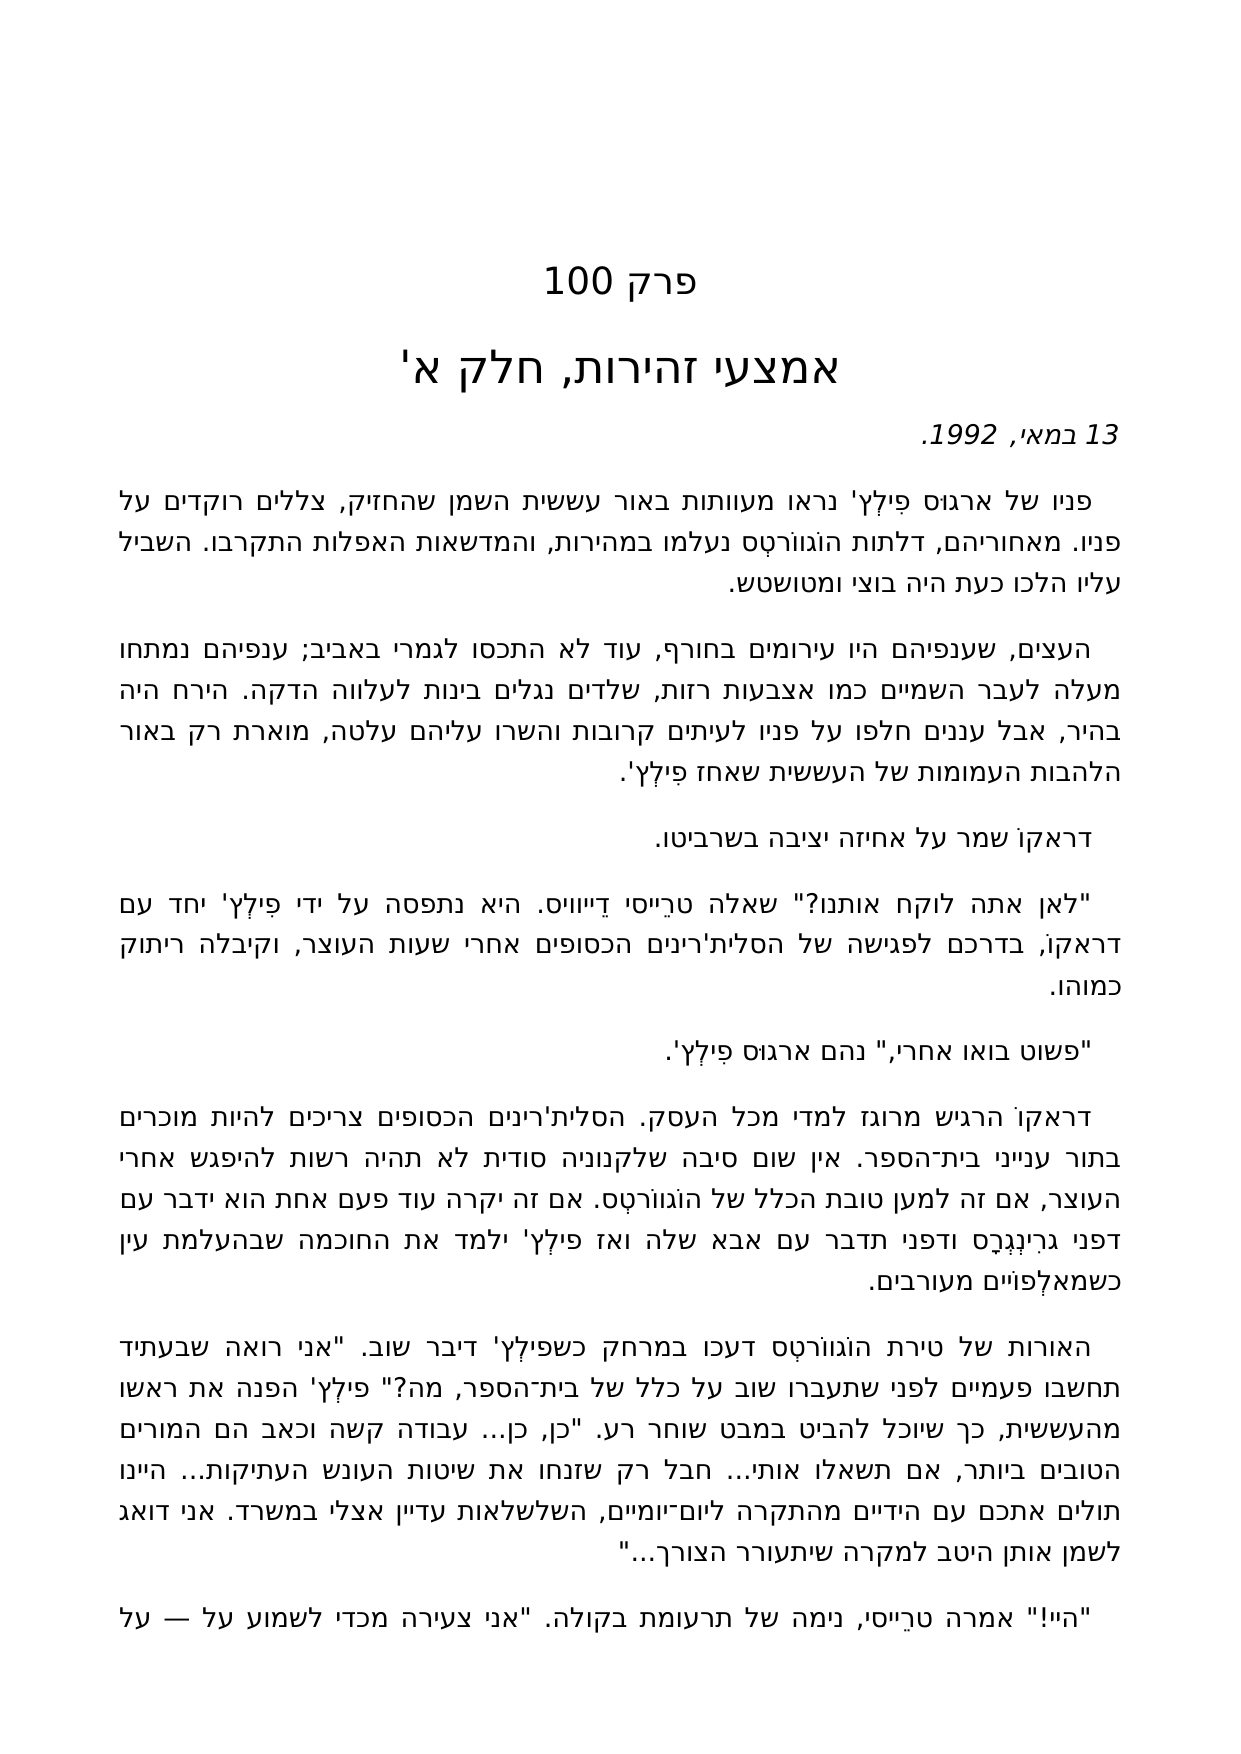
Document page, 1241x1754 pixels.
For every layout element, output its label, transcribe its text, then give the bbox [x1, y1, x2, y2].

subtitle אמצעי זהירות, חלק א' [118, 341, 1122, 394]
text פניו של ארגוּס פִילְץ' נראו מעוותות באור עששית השמן שהחזיק, צללים רוקדים על פניו. מאחוריהם, דלתות הוֹגווֹרטְס נעלמו במהירות, והמדשאות האפלות התקרבו. השביל עליו הלכו כעת היה בוצי ומטושטש. [118, 485, 1122, 599]
text דראקוֹ הרגיש מרוגז למדי מכל העסק. הסלית'רינים הכסופים צריכים להיות מוכרים בתור ענייני בית־הספר. אין שום סיבה שלקנוניה סודית לא תהיה רשות להיפגש אחרי העוצר, אם זה למען טובת הכלל של הוֹגווֹרטְס. אם זה יקרה עוד פעם אחת הוא ידבר עם דפני גרִינְגְרָס ודפני תדבר עם אבא שלה ואז פילְץ' ילמד את החוכמה שבהעלמת עין כשמאלְפוֹיים מעורבים. [118, 1102, 1122, 1297]
text העצים, שענפיהם היו עירומים בחורף, עוד לא התכסו לגמרי באביב; ענפיהם נמתחו מעלה לעבר השמיים כמו אצבעות רזות, שלדים נגלים בינות לעלווה הדקה. הירח היה בהיר, אבל עננים חלפו על פניו לעיתים קרובות והשרו עליהם עלטה, מוארת רק באור הלהבות העמומות של העששית שאחז פִילְץ'. [118, 633, 1122, 788]
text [118, 1602, 1122, 1633]
text "לאן אתה לוקח אותנו?" שאלה טרֵייסי דֵייוויס. היא נתפסה על ידי פִילְץ' יחד עם דראקוֹ, בדרכם לפגישה של הסלית'רינים הכסופים אחרי שעות העוצר, וקיבלה ריתוק כמוהו. [118, 888, 1122, 1001]
text "פשוט בואו אחרי," נהם ארגוּס פִילְץ'. [118, 1036, 1122, 1067]
text 13 במאי, 1992. [118, 419, 1122, 451]
subtitle פרק 100 [118, 259, 1122, 303]
text דראקוֹ שמר על אחיזה יציבה בשרביטו. [118, 822, 1122, 853]
text האורות של טירת הוֹגווֹרטְס דעכו במרחק כשפילְץ' דיבר שוב. "אני רואה שבעתיד תחשבו פעמיים לפני שתעברו שוב על כלל של בית־הספר, מה?" פילְץ' הפנה את ראשו מהעששית, כך שיוכל להביט במבט שוחר רע. "כן, כן... עבודה קשה וכאב הם המורים הטובים ביותר, אם תשאלו אותי... חבל רק שזנחו את שיטות העונש העתיקות... היינו תולים אתכם עם הידיים מהתקרה ליום־יומיים, השלשלאות עדיין אצלי במשרד. אני דואג לשמן אותן היטב למקרה שיתעורר הצורך..." [118, 1331, 1122, 1568]
